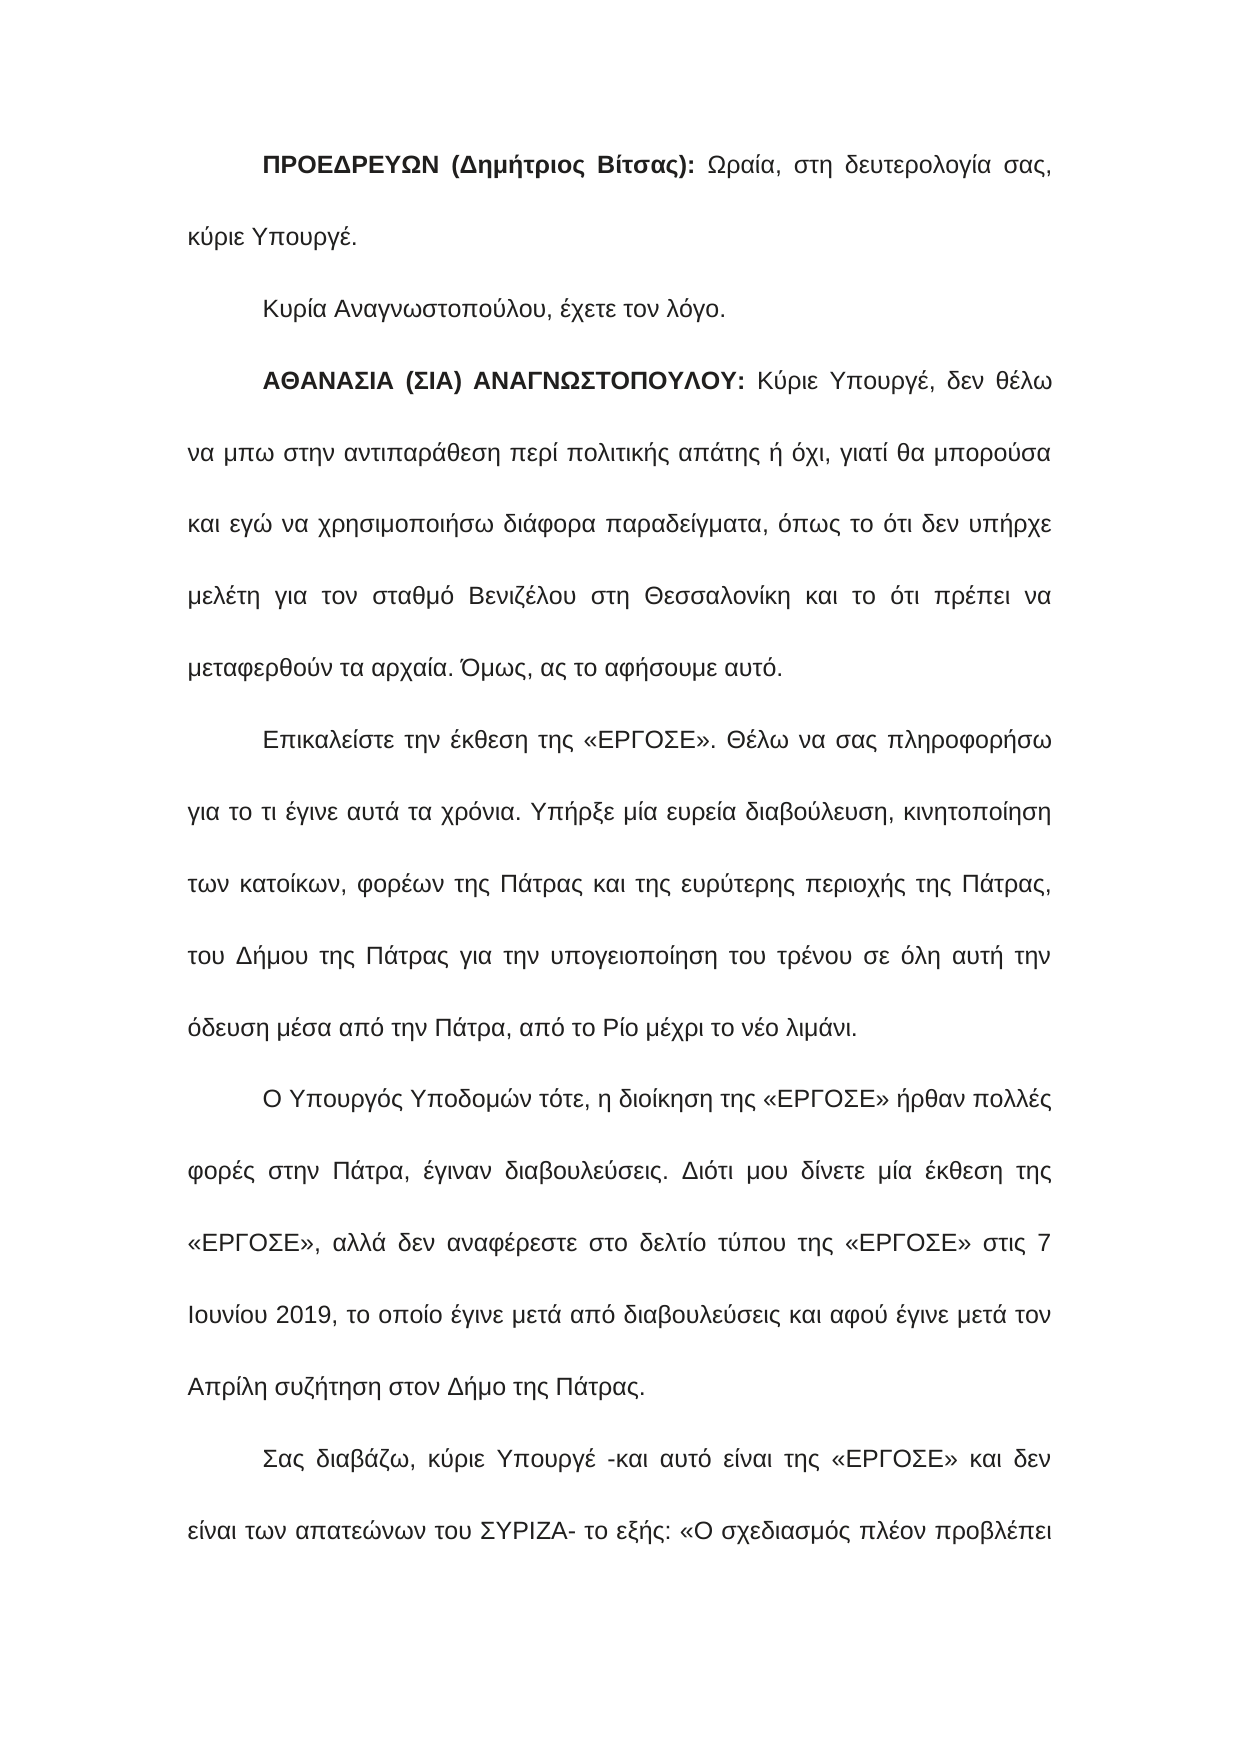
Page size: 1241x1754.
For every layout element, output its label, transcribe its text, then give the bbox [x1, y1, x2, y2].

text ΠΡΟΕΔΡΕΥΩΝ (Δημήτριος Βίτσας): Ωραία, στη δευτερολογία σας, κύριε Υπουργέ. [187, 150, 1053, 251]
text Ο Υπουργός Υποδομών τότε, η διοίκηση της «ΕΡΓΟΣΕ» ήρθαν πολλές φορές στην Πάτρα, έγιναν διαβουλεύσεις. Διότι μου δίνετε μία έκθεση της «ΕΡΓΟΣΕ», αλλά δεν αναφέρεστε στο δελτίο τύπου της «ΕΡΓΟΣΕ» στις 7 Ιουνίου 2019, το οποίο έγινε μετά από διαβουλεύσεις και αφού έγινε μετά τον Απρίλη συζήτηση στον Δήμο της Πάτρας. [187, 1084, 1053, 1401]
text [187, 1444, 1053, 1544]
text ΑΘΑΝΑΣΙΑ (ΣΙΑ) ΑΝΑΓΝΩΣΤΟΠΟΥΛΟΥ: Κύριε Υπουργέ, δεν θέλω να μπω στην αντιπαράθεση περί πολιτικής απάτης ή όχι, γιατί θα μπορούσα και εγώ να χρησιμοποιήσω διάφορα παραδείγματα, όπως το ότι δεν υπήρχε μελέτη για τον σταθμό Βενιζέλου στη Θεσσαλονίκη και το ότι πρέπει να μεταφερθούν τα αρχαία. Όμως, ας το αφήσουμε αυτό. [187, 366, 1053, 682]
text Επικαλείστε την έκθεση της «ΕΡΓΟΣΕ». Θέλω να σας πληροφορήσω για το τι έγινε αυτά τα χρόνια. Υπήρξε μία ευρεία διαβούλευση, κινητοποίηση των κατοίκων, φορέων της Πάτρας και της ευρύτερης περιοχής της Πάτρας, του Δήμου της Πάτρας για την υπογειοποίηση του τρένου σε όλη αυτή την όδευση μέσα από την Πάτρα, από το Ρίο μέχρι το νέο λιμάνι. [187, 725, 1053, 1041]
text Κυρία Αναγνωστοπούλου, έχετε τον λόγο. [187, 294, 1053, 322]
